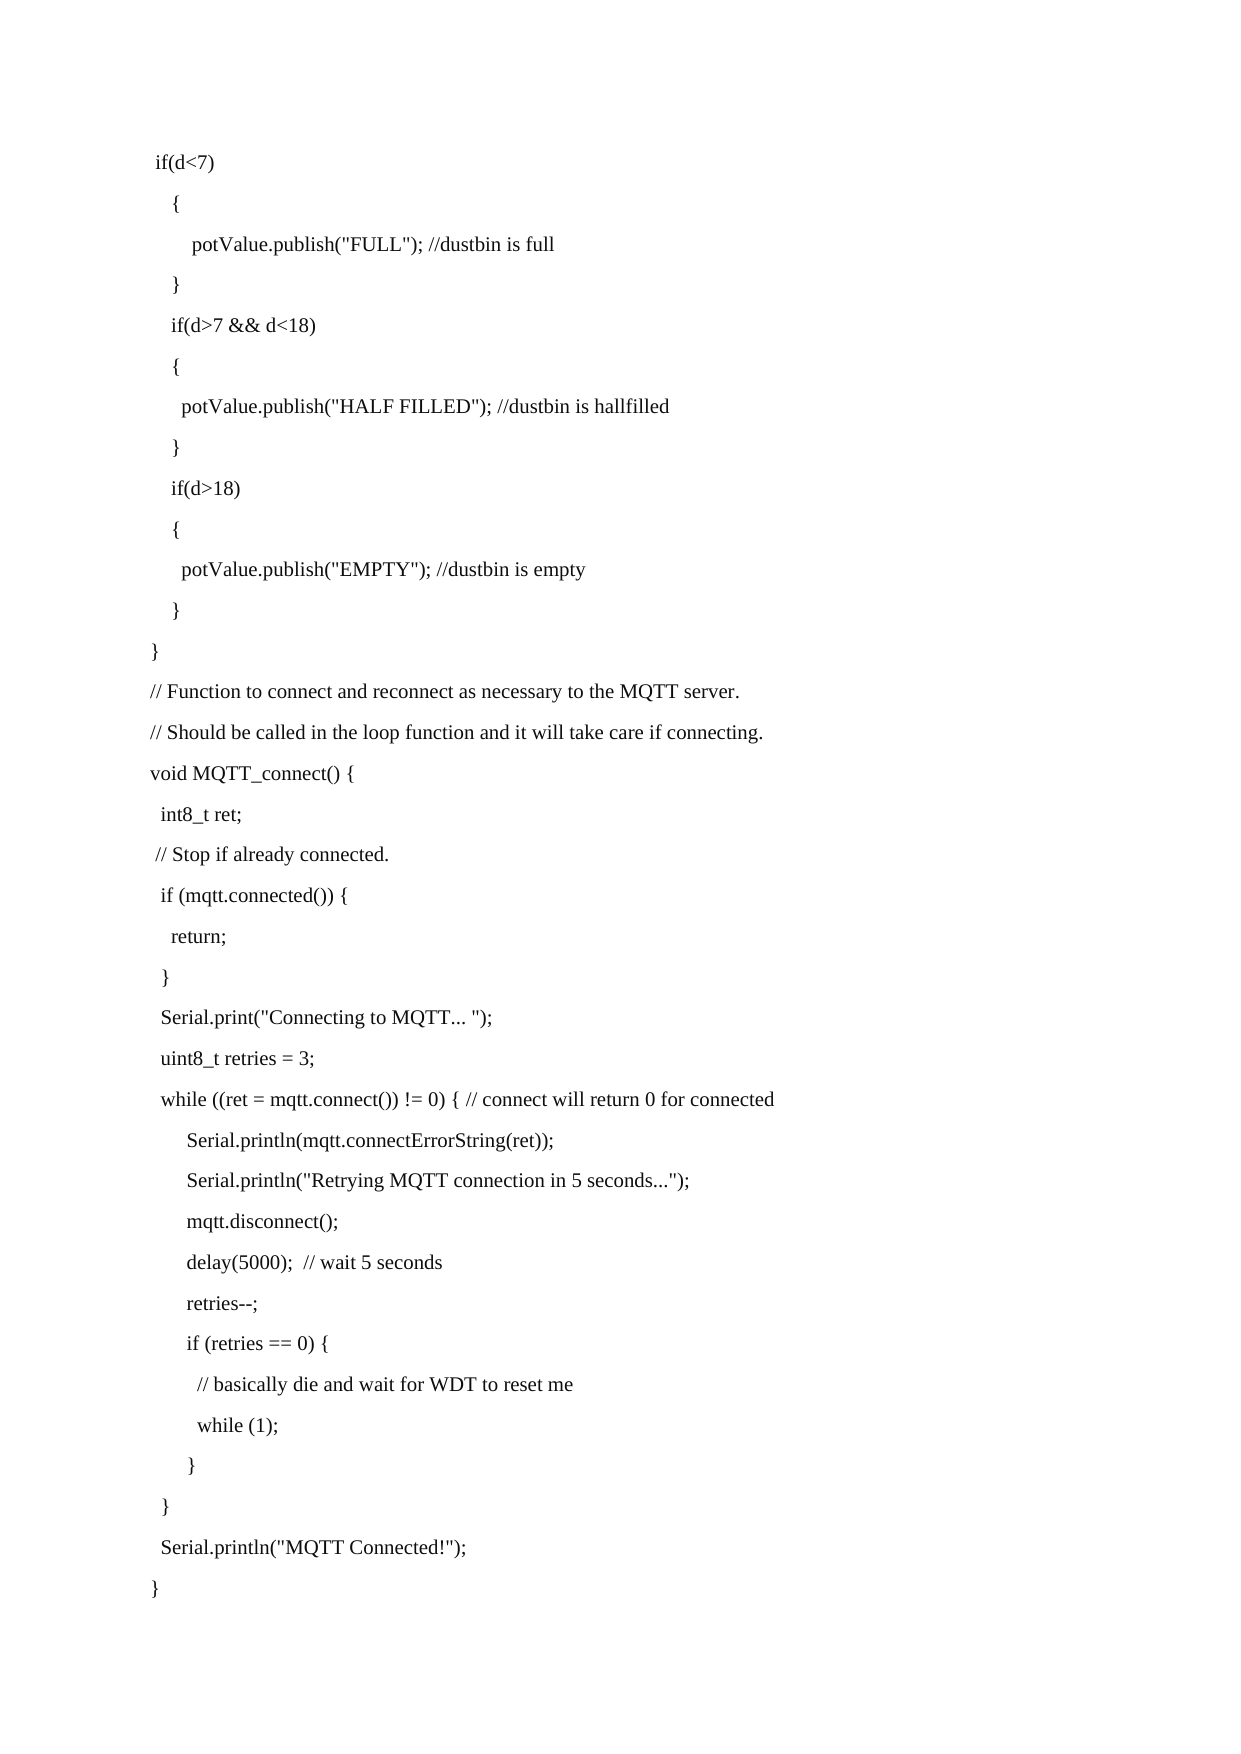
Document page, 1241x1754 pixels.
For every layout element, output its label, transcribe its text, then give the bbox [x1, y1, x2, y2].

text potValue.publish("HALF FILLED"); //dustbin is hallfilled [150, 394, 1090, 418]
text potValue.publish("EMPTY"); //dustbin is empty [150, 557, 1090, 581]
text } [150, 639, 1090, 663]
text // basically die and wait for WDT to reset me [150, 1372, 1090, 1396]
text void MQTT_connect() { [150, 761, 1090, 785]
text if (retries == 0) { [150, 1331, 1090, 1355]
text } [150, 1453, 1090, 1477]
text { [150, 517, 1090, 541]
text if (mqtt.connected()) { [150, 883, 1090, 907]
text if(d>18) [150, 476, 1090, 500]
text } [150, 964, 1090, 989]
text uint8_t retries = 3; [150, 1046, 1090, 1070]
text delay(5000); // wait 5 seconds [150, 1250, 1090, 1274]
text Serial.println("MQTT Connected!"); [150, 1535, 1090, 1559]
text { [150, 354, 1090, 378]
text { [150, 191, 1090, 215]
text } [150, 598, 1090, 622]
text } [150, 272, 1090, 296]
text int8_t ret; [150, 802, 1090, 826]
text Serial.println("Retrying MQTT connection in 5 seconds..."); [150, 1168, 1090, 1192]
text // Stop if already connected. [150, 842, 1090, 866]
text } [150, 435, 1090, 459]
text mqtt.disconnect(); [150, 1209, 1090, 1233]
text Serial.print("Connecting to MQTT... "); [150, 1005, 1090, 1029]
text // Function to connect and reconnect as necessary to the MQTT server. [150, 679, 1090, 703]
text Serial.println(mqtt.connectErrorString(ret)); [150, 1127, 1090, 1152]
text // Should be called in the loop function and it will take care if connecting. [150, 720, 1090, 744]
text if(d<7) [150, 150, 1090, 174]
text while ((ret = mqtt.connect()) != 0) { // connect will return 0 for connected [150, 1087, 1090, 1111]
text } [150, 1494, 1090, 1518]
text return; [150, 924, 1090, 948]
text if(d>7 && d<18) [150, 313, 1090, 337]
text potValue.publish("FULL"); //dustbin is full [150, 231, 1090, 256]
text } [150, 1576, 1090, 1599]
text while (1); [150, 1413, 1090, 1437]
text retries--; [150, 1290, 1090, 1314]
